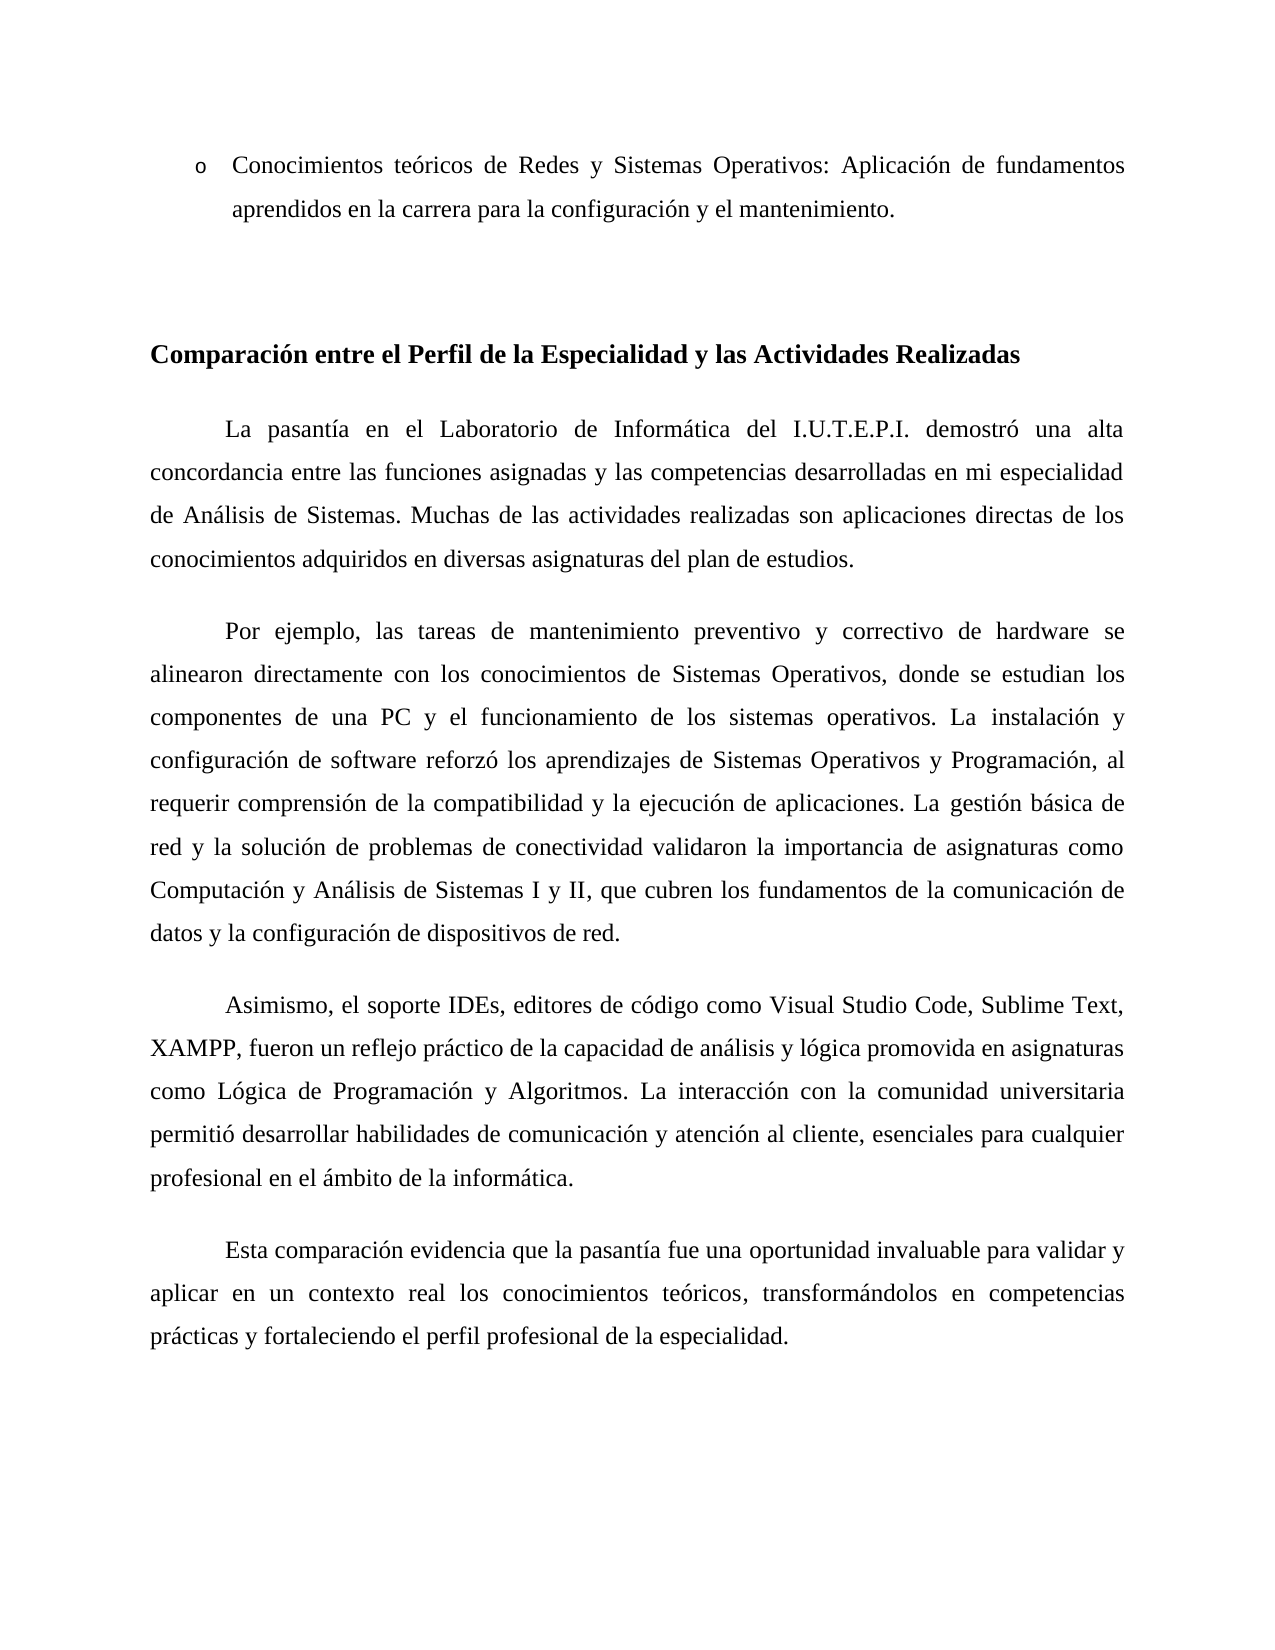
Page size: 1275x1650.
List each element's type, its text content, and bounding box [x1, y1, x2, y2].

text Esta comparación evidencia que la pasantía fue una oportunidad invaluable para validar y aplicar en un contexto real los conocimientos teóricos, transformándolos en competencias prácticas y fortaleciendo el perfil profesional de la especialidad. [150, 1235, 1125, 1350]
text Comparación entre el Perfil de la Especialidad y las Actividades Realizadas [150, 338, 1125, 370]
text La pasantía en el Laboratorio de Informática del I.U.T.E.P.I. demostró una alta concordancia entre las funciones asignadas y las competencias desarrolladas en mi especialidad de Análisis de Sistemas. Muchas de las actividades realizadas son aplicaciones directas de los conocimientos adquiridos en diversas asignaturas del plan de estudios. [150, 414, 1125, 572]
list Conocimientos teóricos de Redes y Sistemas Operativos: Aplicación de fundamentos aprendidos en la carrera para la configuración y el mantenimiento. [194, 150, 1125, 223]
text Por ejemplo, las tareas de mantenimiento preventivo y correctivo de hardware se alinearon directamente con los conocimientos de Sistemas Operativos, donde se estudian los componentes de una PC y el funcionamiento de los sistemas operativos. La instalación y configuración de software reforzó los aprendizajes de Sistemas Operativos y Programación, al requerir comprensión de la compatibilidad y la ejecución de aplicaciones. La gestión básica de red y la solución de problemas de conectividad validaron la importancia de asignaturas como Computación y Análisis de Sistemas I y II, que cubren los fundamentos de la comunicación de datos y la configuración de dispositivos de red. [150, 616, 1125, 947]
text Asimismo, el soporte IDEs, editores de código como Visual Studio Code, Sublime Text, XAMPP, fueron un reflejo práctico de la capacidad de análisis y lógica promovida en asignaturas como Lógica de Programación y Algoritmos. La interacción con la comunidad universitaria permitió desarrollar habilidades de comunicación y atención al cliente, esenciales para cualquier profesional en el ámbito de la informática. [150, 990, 1125, 1191]
